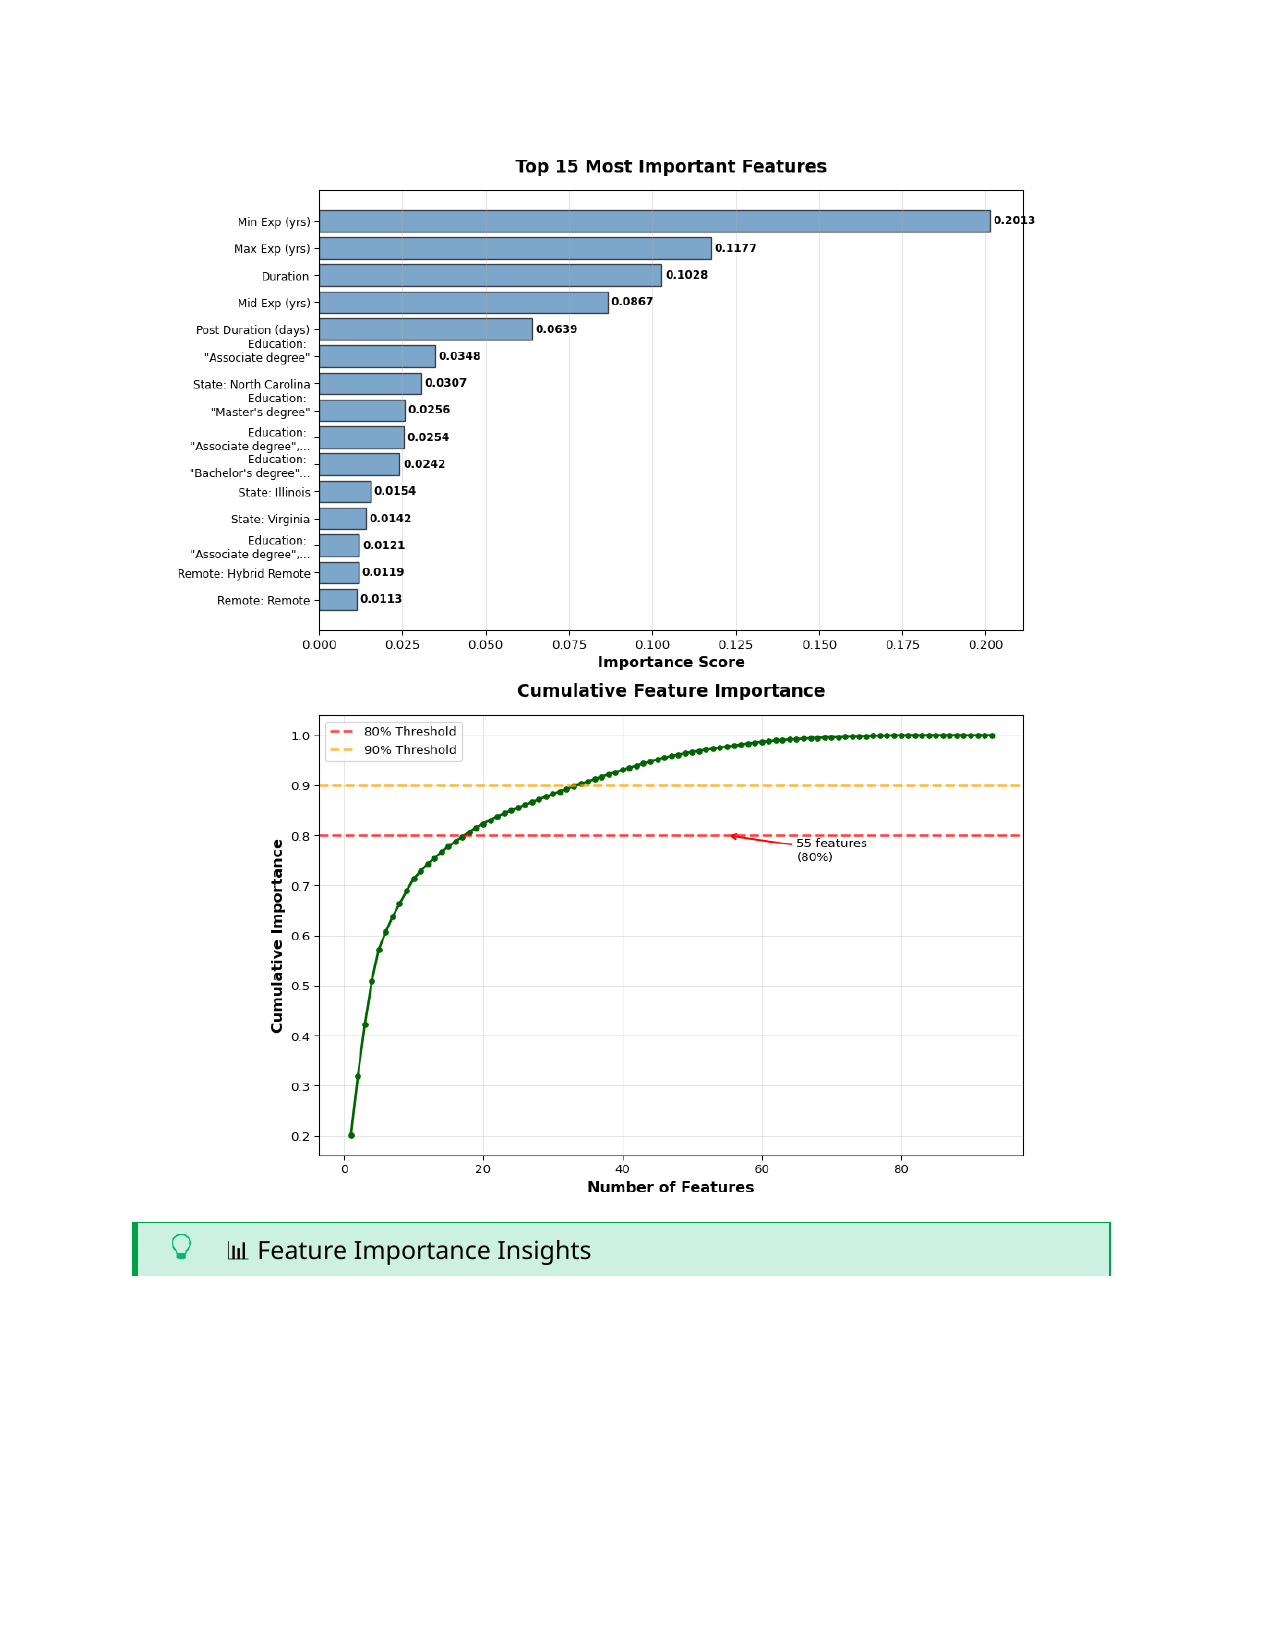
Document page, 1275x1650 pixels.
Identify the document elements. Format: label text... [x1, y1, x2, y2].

table_header 📊 Feature Importance Insights [138, 1223, 1109, 1276]
picture [168, 150, 1044, 1203]
picture [168, 1234, 194, 1259]
